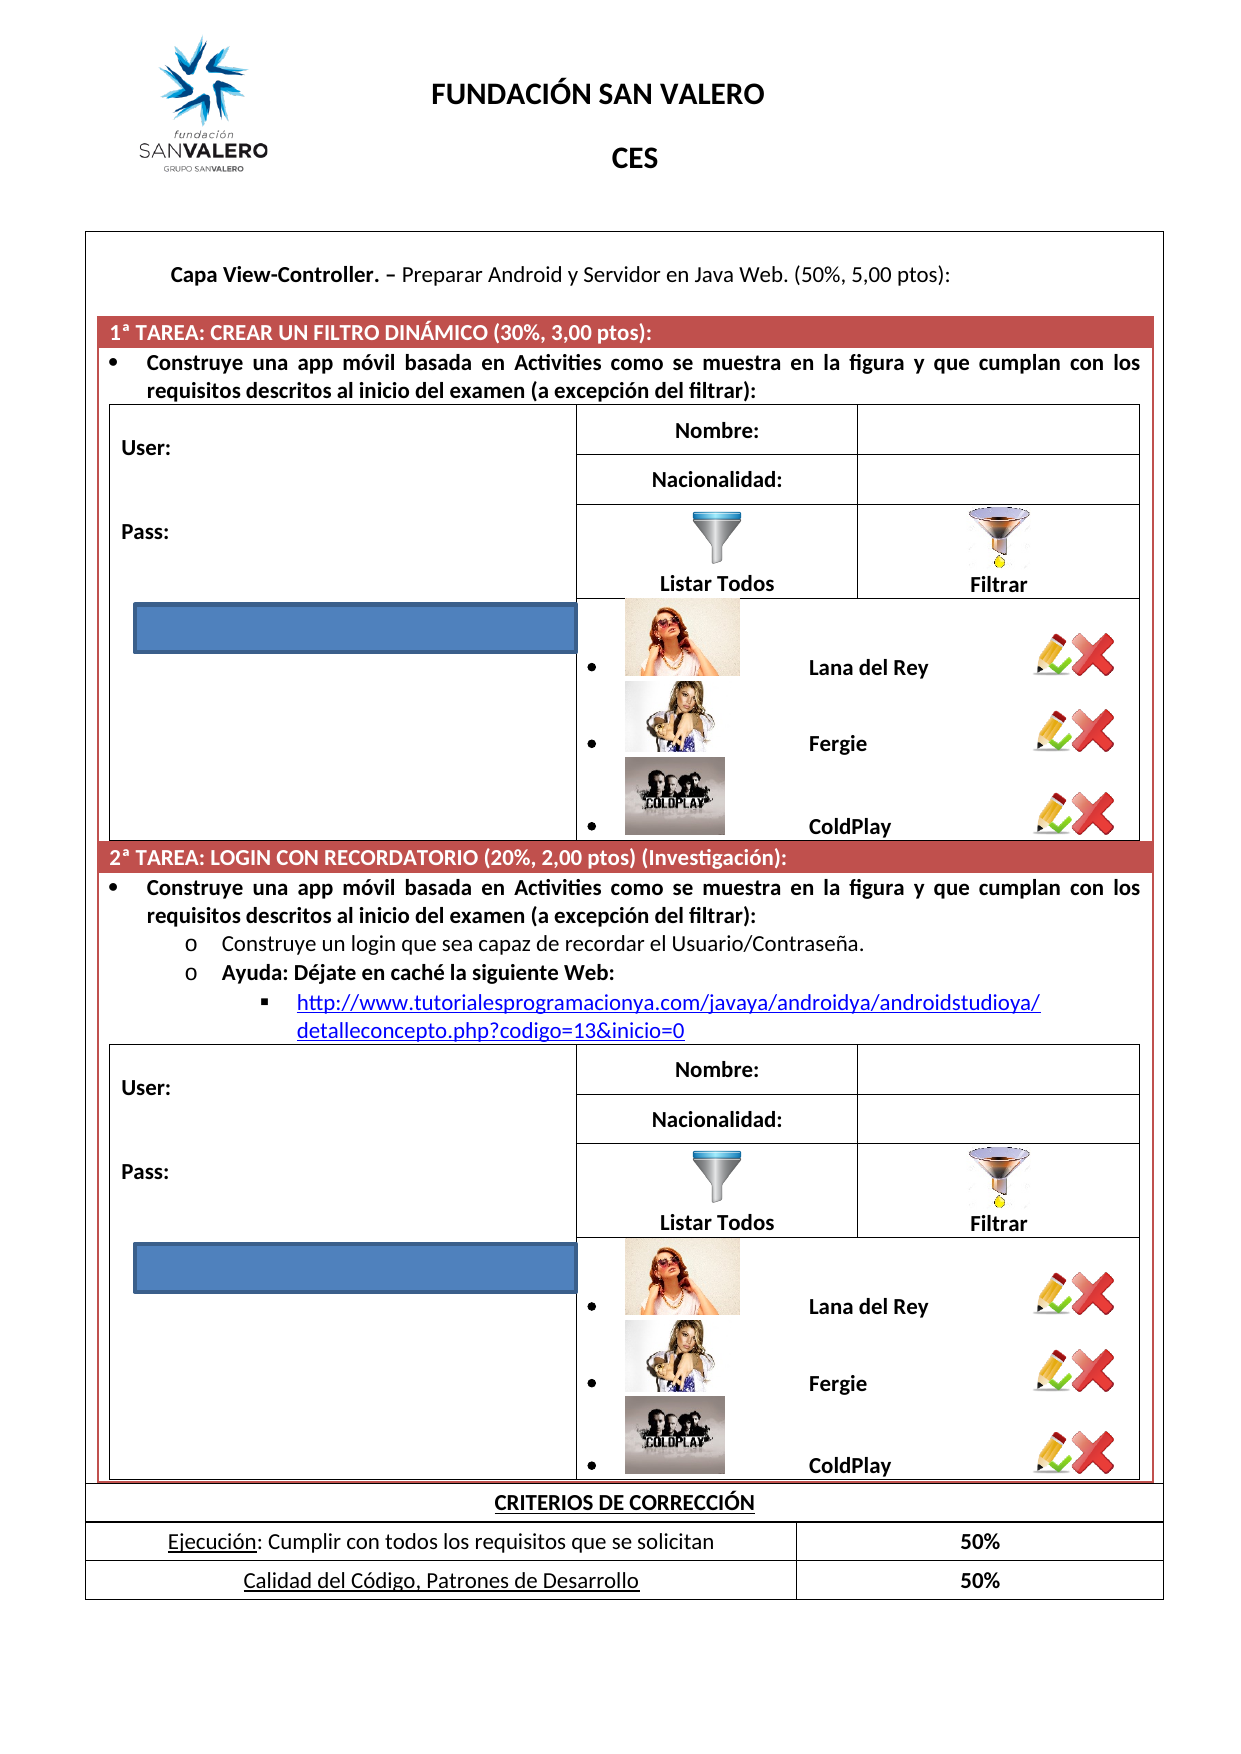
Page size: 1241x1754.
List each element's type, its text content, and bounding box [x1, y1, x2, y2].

picture [1030, 1272, 1114, 1315]
table_cell Calidad del Código, Patrones de Desarrollo [86, 1561, 796, 1599]
picture [685, 505, 749, 570]
table_cell 50% [797, 1523, 1163, 1560]
picture [1030, 633, 1114, 676]
picture [625, 598, 740, 676]
picture [625, 681, 732, 752]
picture [625, 757, 725, 835]
picture [1030, 1431, 1114, 1474]
table_cell CRITERIOS DE CORRECCIÓN [86, 1484, 1163, 1521]
table_cell 50% [797, 1561, 1163, 1599]
table_cell Ejecución: Cumplir con todos los requisitos que se solicitan [86, 1523, 796, 1560]
picture [625, 1320, 732, 1392]
picture [1030, 1349, 1114, 1392]
picture [966, 1144, 1032, 1210]
picture [625, 1238, 740, 1315]
picture [625, 1396, 725, 1474]
picture [966, 505, 1032, 570]
picture [1030, 709, 1114, 752]
picture [685, 1145, 749, 1209]
picture [139, 19, 268, 177]
picture [1030, 792, 1114, 835]
